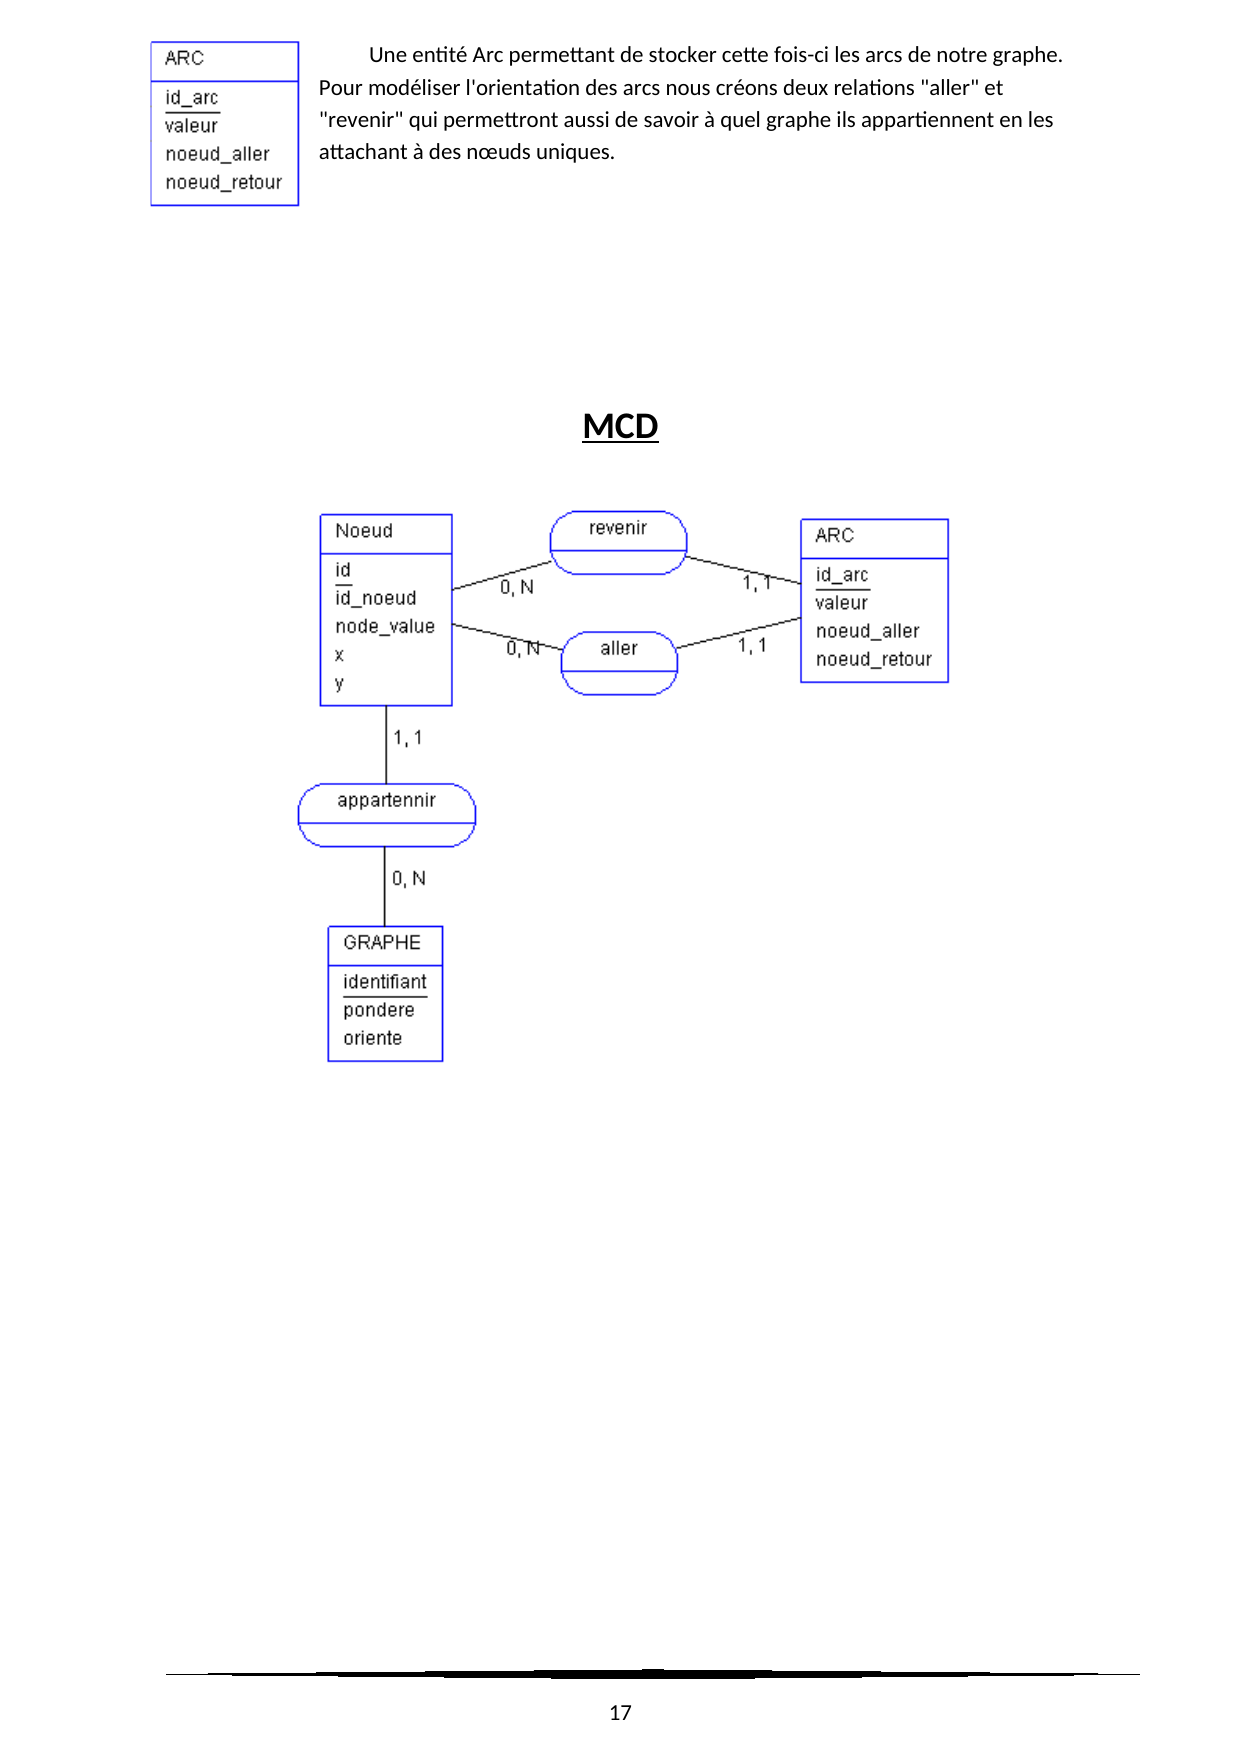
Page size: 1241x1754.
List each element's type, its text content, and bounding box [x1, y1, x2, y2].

text MCD [148, 402, 1093, 448]
picture [273, 475, 968, 1081]
text Une entité Arc permettant de stocker cette fois-ci les arcs de notre graphe. Pour modéliser l'orientation des arcs nous créons deux relations "aller" et "revenir" qui permettront aussi de savoir à quel graphe ils appartiennent en les attachant à des nœuds uniques. [300, 40, 1093, 165]
picture [150, 40, 300, 208]
